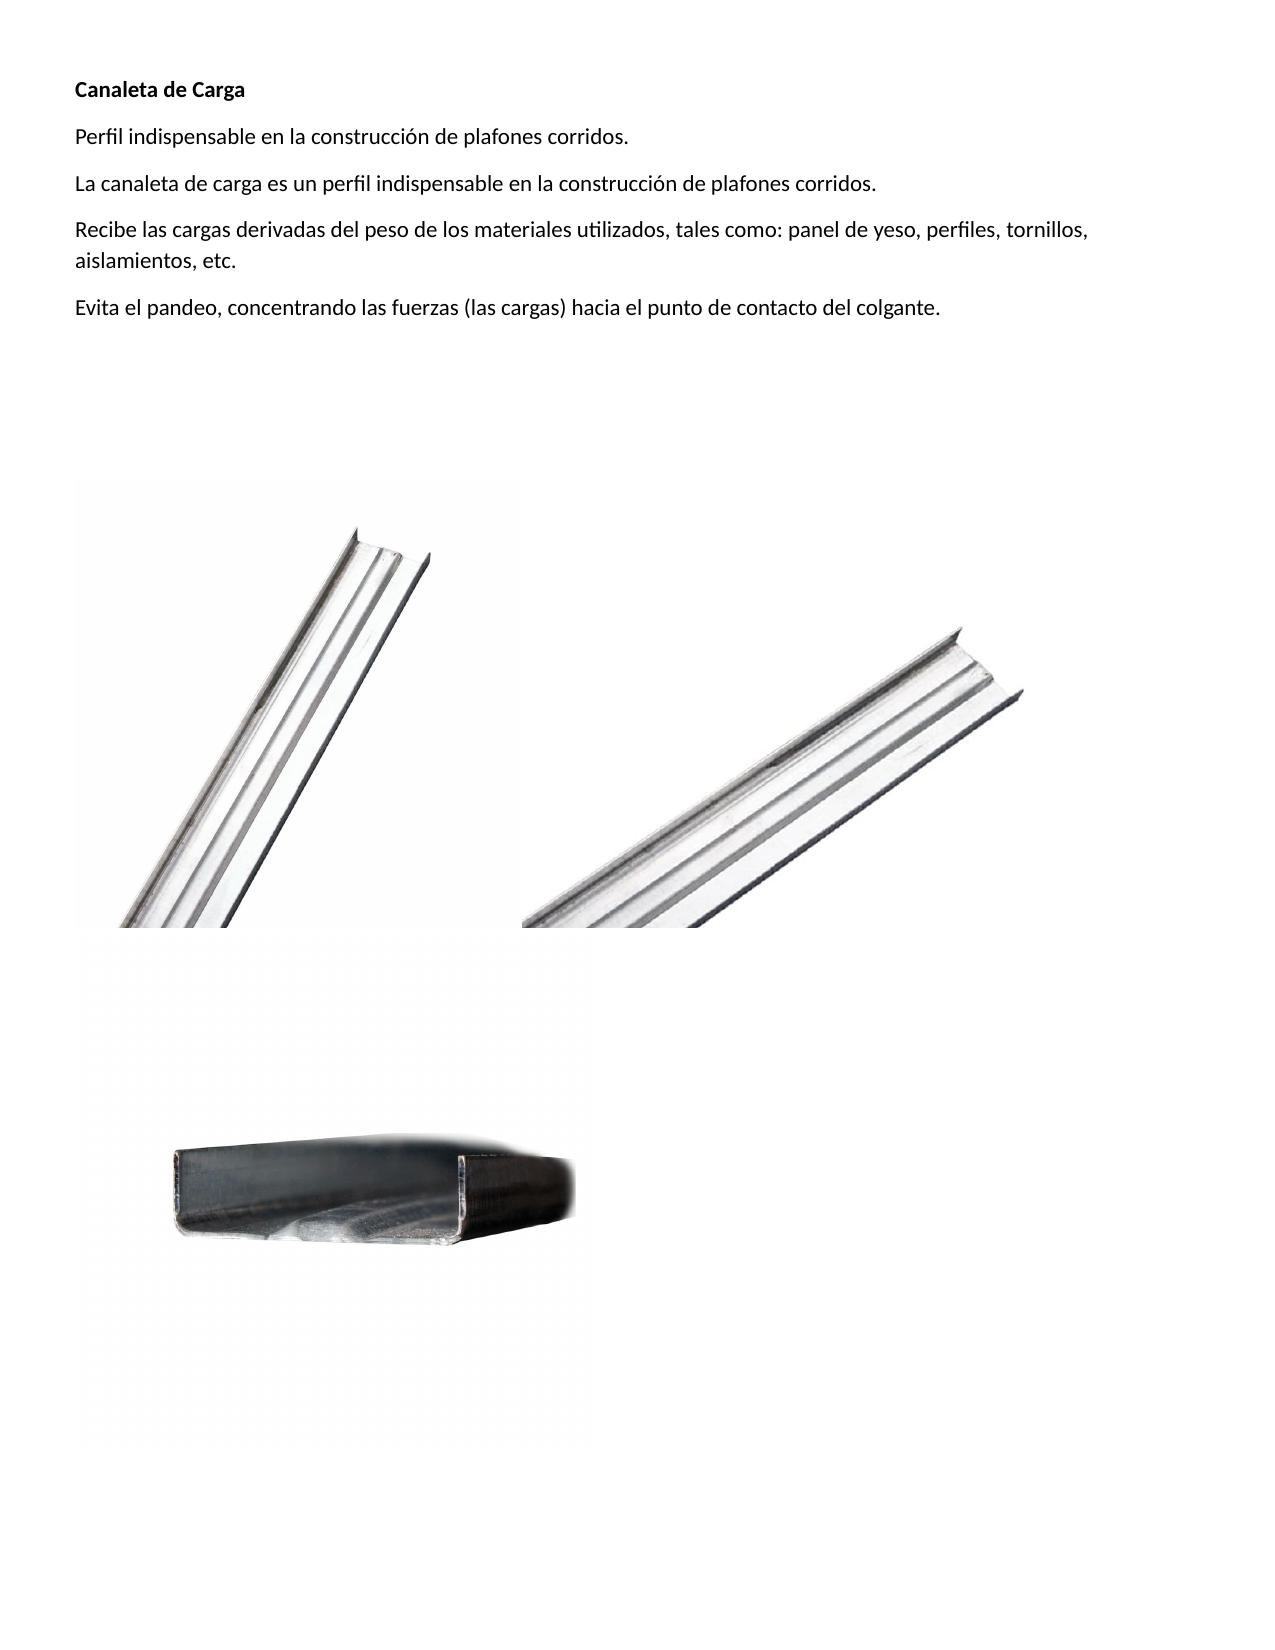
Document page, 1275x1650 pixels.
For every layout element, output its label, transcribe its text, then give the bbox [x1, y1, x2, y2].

text Canaleta de Carga [75, 75, 1200, 103]
text Recibe las cargas derivadas del peso de los materiales utilizados, tales como: panel de yeso, perfiles, tornillos, aislamientos, etc. [75, 216, 1200, 274]
text Evita el pandeo, concentrando las fuerzas (las cargas) hacia el punto de contacto del colgante. [75, 293, 1200, 321]
text La canaleta de carga es un perfil indispensable en la construcción de plafones corridos. [75, 169, 1200, 197]
text Perfil indispensable en la construcción de plafones corridos. [75, 122, 1200, 150]
picture [75, 480, 1083, 928]
picture [75, 929, 595, 1449]
